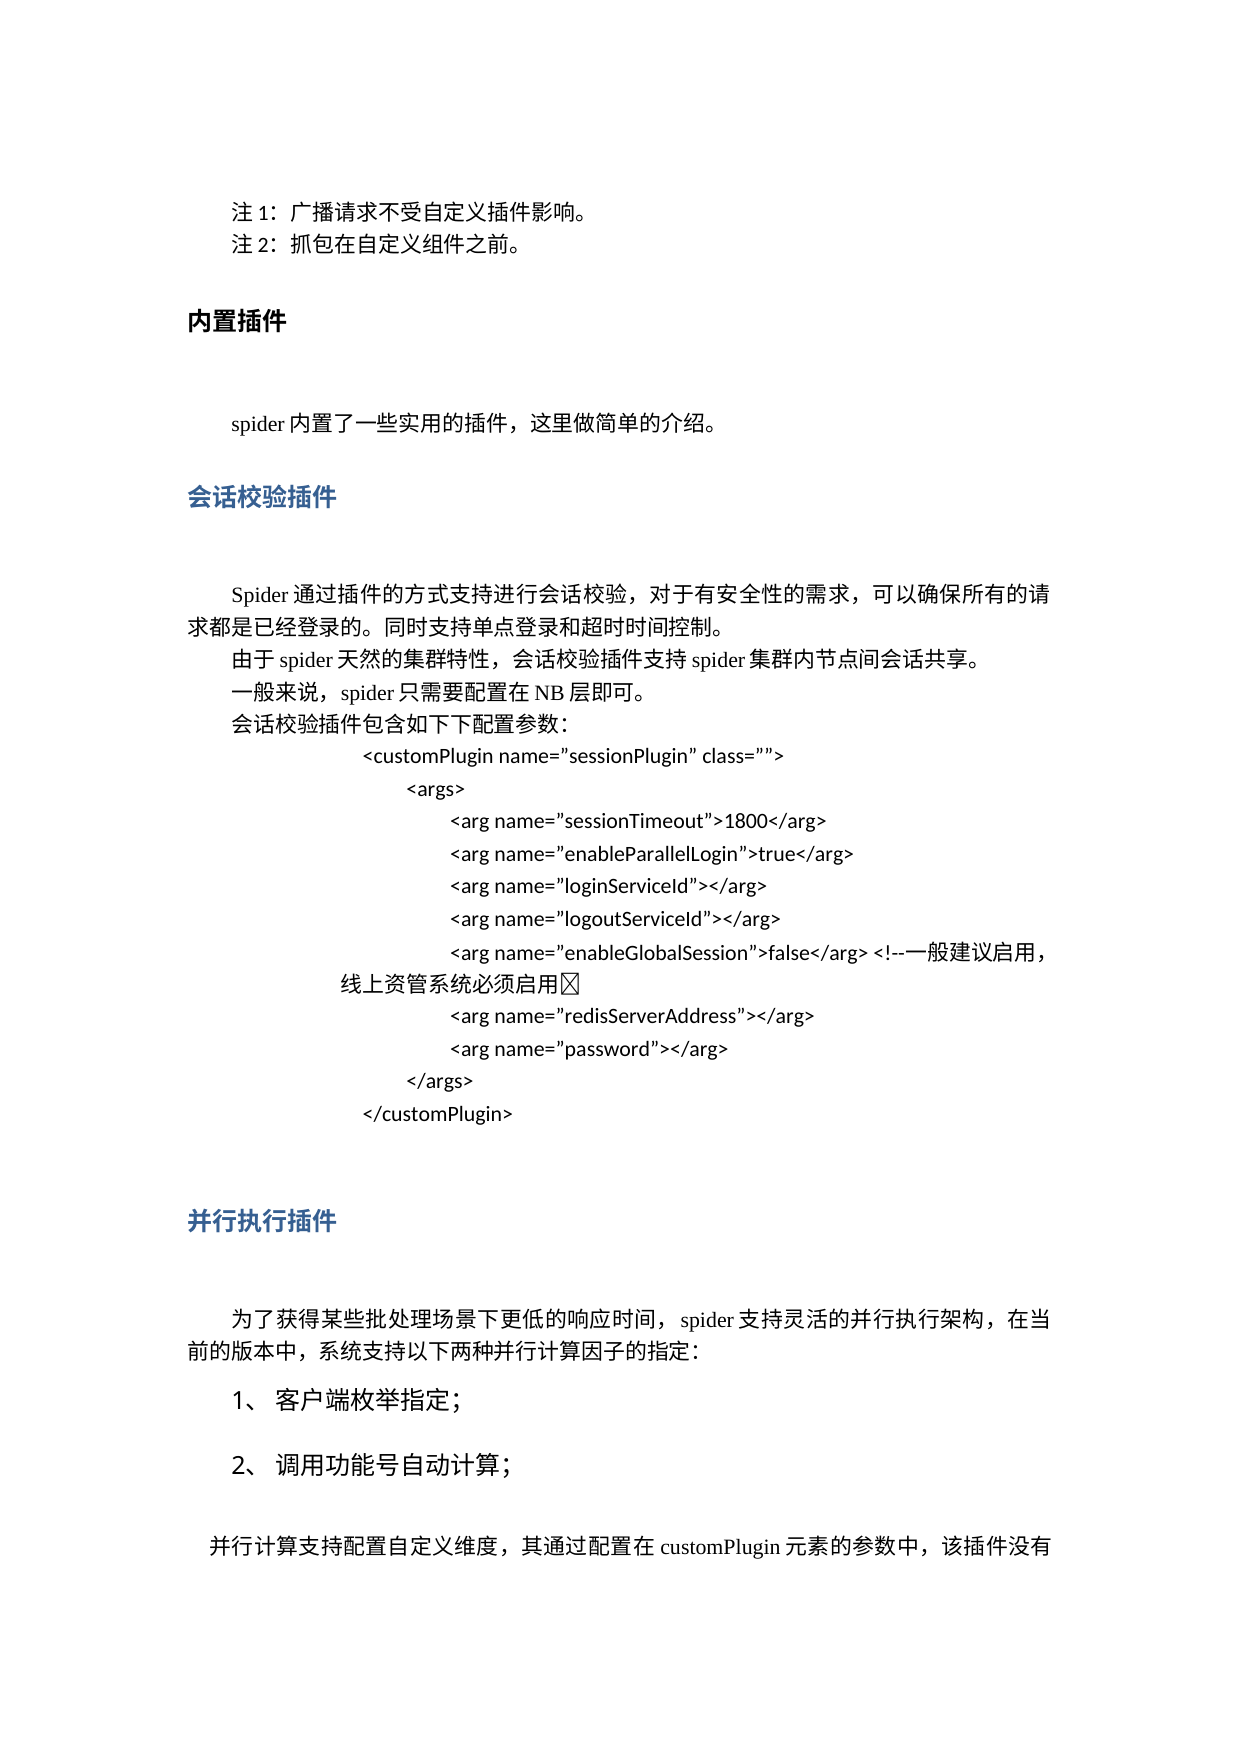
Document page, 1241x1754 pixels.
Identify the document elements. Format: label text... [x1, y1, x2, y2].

subtitle 并行执行插件 [187, 1187, 1053, 1252]
text <customPlugin name=”sessionPlugin” class=””> [341, 739, 1053, 772]
text <arg name=”loginServiceId”></arg> [341, 869, 1053, 902]
text Spider通过插件的方式支持进行会话校验，对于有安全性的需求，可以确保所有的请求都是已经登录的。同时支持单点登录和超时时间控制。 [187, 577, 1053, 642]
text spider内置了一些实用的插件，这里做简单的介绍。 [187, 405, 1053, 438]
text 为了获得某些批处理场景下更低的响应时间，spider支持灵活的并行执行架构，在当前的版本中，系统支持以下两种并行计算因子的指定： [187, 1301, 1053, 1366]
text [209, 1529, 1053, 1561]
text <args> [341, 772, 1053, 804]
text <arg name=”enableParallelLogin”>true</arg> [341, 837, 1053, 869]
list 调用功能号自动计算； [231, 1431, 1053, 1496]
subtitle 内置插件 [187, 287, 1053, 352]
text </args> [341, 1064, 1053, 1097]
text <arg name=”password”></arg> [406, 1032, 1053, 1064]
text <arg name=”redisServerAddress”></arg> [428, 999, 1053, 1032]
text 由于spider天然的集群特性，会话校验插件支持spider集群内节点间会话共享。 [187, 642, 1053, 674]
text <arg name=”enableGlobalSession”>false</arg> <!--一般建议启用，线上资管系统必须启用 [341, 934, 1053, 999]
text 会话校验插件包含如下下配置参数： [187, 707, 1053, 739]
text </customPlugin> [319, 1097, 1053, 1129]
subtitle 会话校验插件 [187, 463, 1053, 528]
text 一般来说，spider只需要配置在NB层即可。 [187, 674, 1053, 707]
text <arg name=”logoutServiceId”></arg> [341, 902, 1053, 934]
text 注1：广播请求不受自定义插件影响。 [187, 194, 1053, 227]
text <arg name=”sessionTimeout”>1800</arg> [341, 804, 1053, 837]
text 注2：抓包在自定义组件之前。 [187, 227, 1053, 259]
list 客户端枚举指定； [231, 1366, 1053, 1431]
